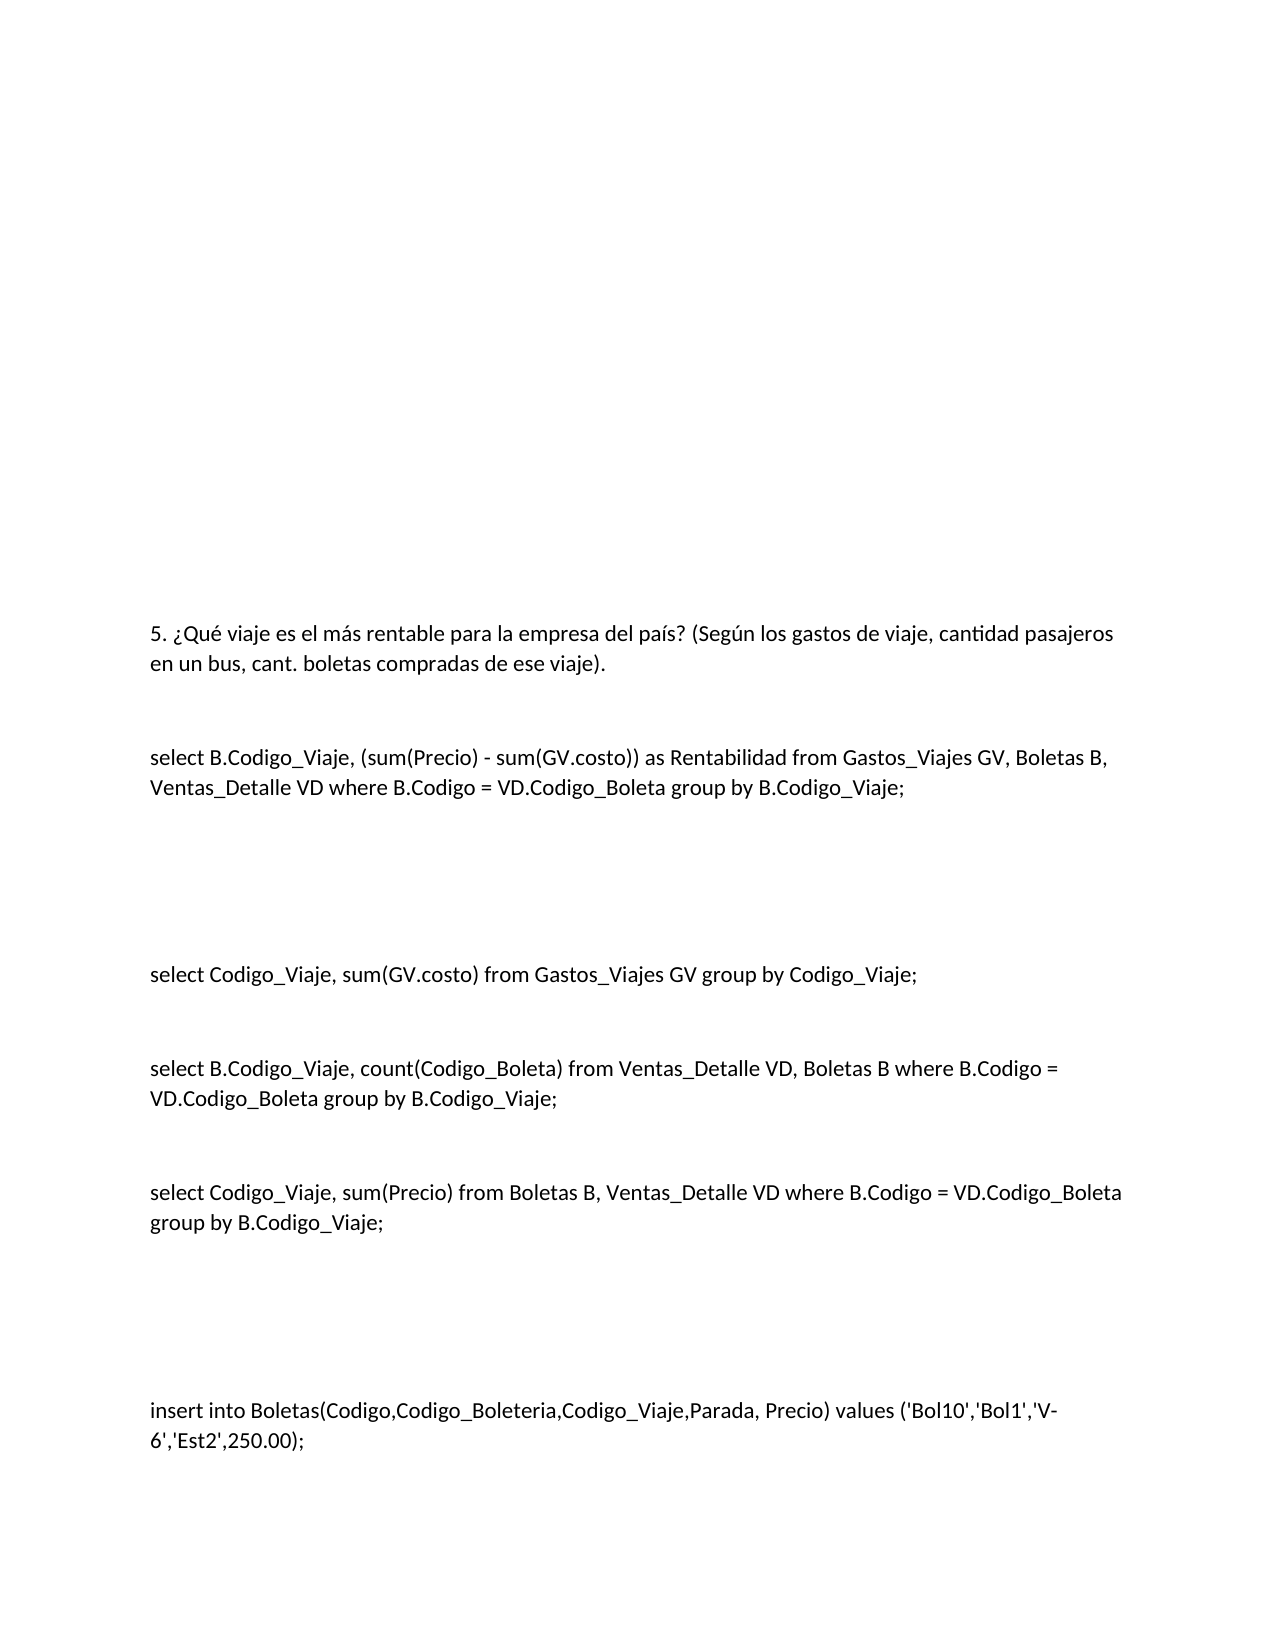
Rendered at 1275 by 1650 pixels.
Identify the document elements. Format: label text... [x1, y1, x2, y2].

text 5. ¿Qué viaje es el más rentable para la empresa del país? (Según los gastos de viaje, cantidad pasajeros en un bus, cant. boletas compradas de ese viaje). [150, 619, 1125, 677]
text select Codigo_Viaje, sum(Precio) from Boletas B, Ventas_Detalle VD where B.Codigo = VD.Codigo_Boleta group by B.Codigo_Viaje; [150, 1178, 1125, 1236]
text select B.Codigo_Viaje, count(Codigo_Boleta) from Ventas_Detalle VD, Boletas B where B.Codigo = VD.Codigo_Boleta group by B.Codigo_Viaje; [150, 1054, 1125, 1112]
text insert into Boletas(Codigo,Codigo_Boleteria,Codigo_Viaje,Parada, Precio) values ('Bol10','Bol1','V-6','Est2',250.00); [150, 1396, 1125, 1454]
text select Codigo_Viaje, sum(GV.costo) from Gastos_Viajes GV group by Codigo_Viaje; [150, 960, 1125, 988]
text select B.Codigo_Viaje, (sum(Precio) - sum(GV.costo)) as Rentabilidad from Gastos_Viajes GV, Boletas B, Ventas_Detalle VD where B.Codigo = VD.Codigo_Boleta group by B.Codigo_Viaje; [150, 743, 1125, 801]
